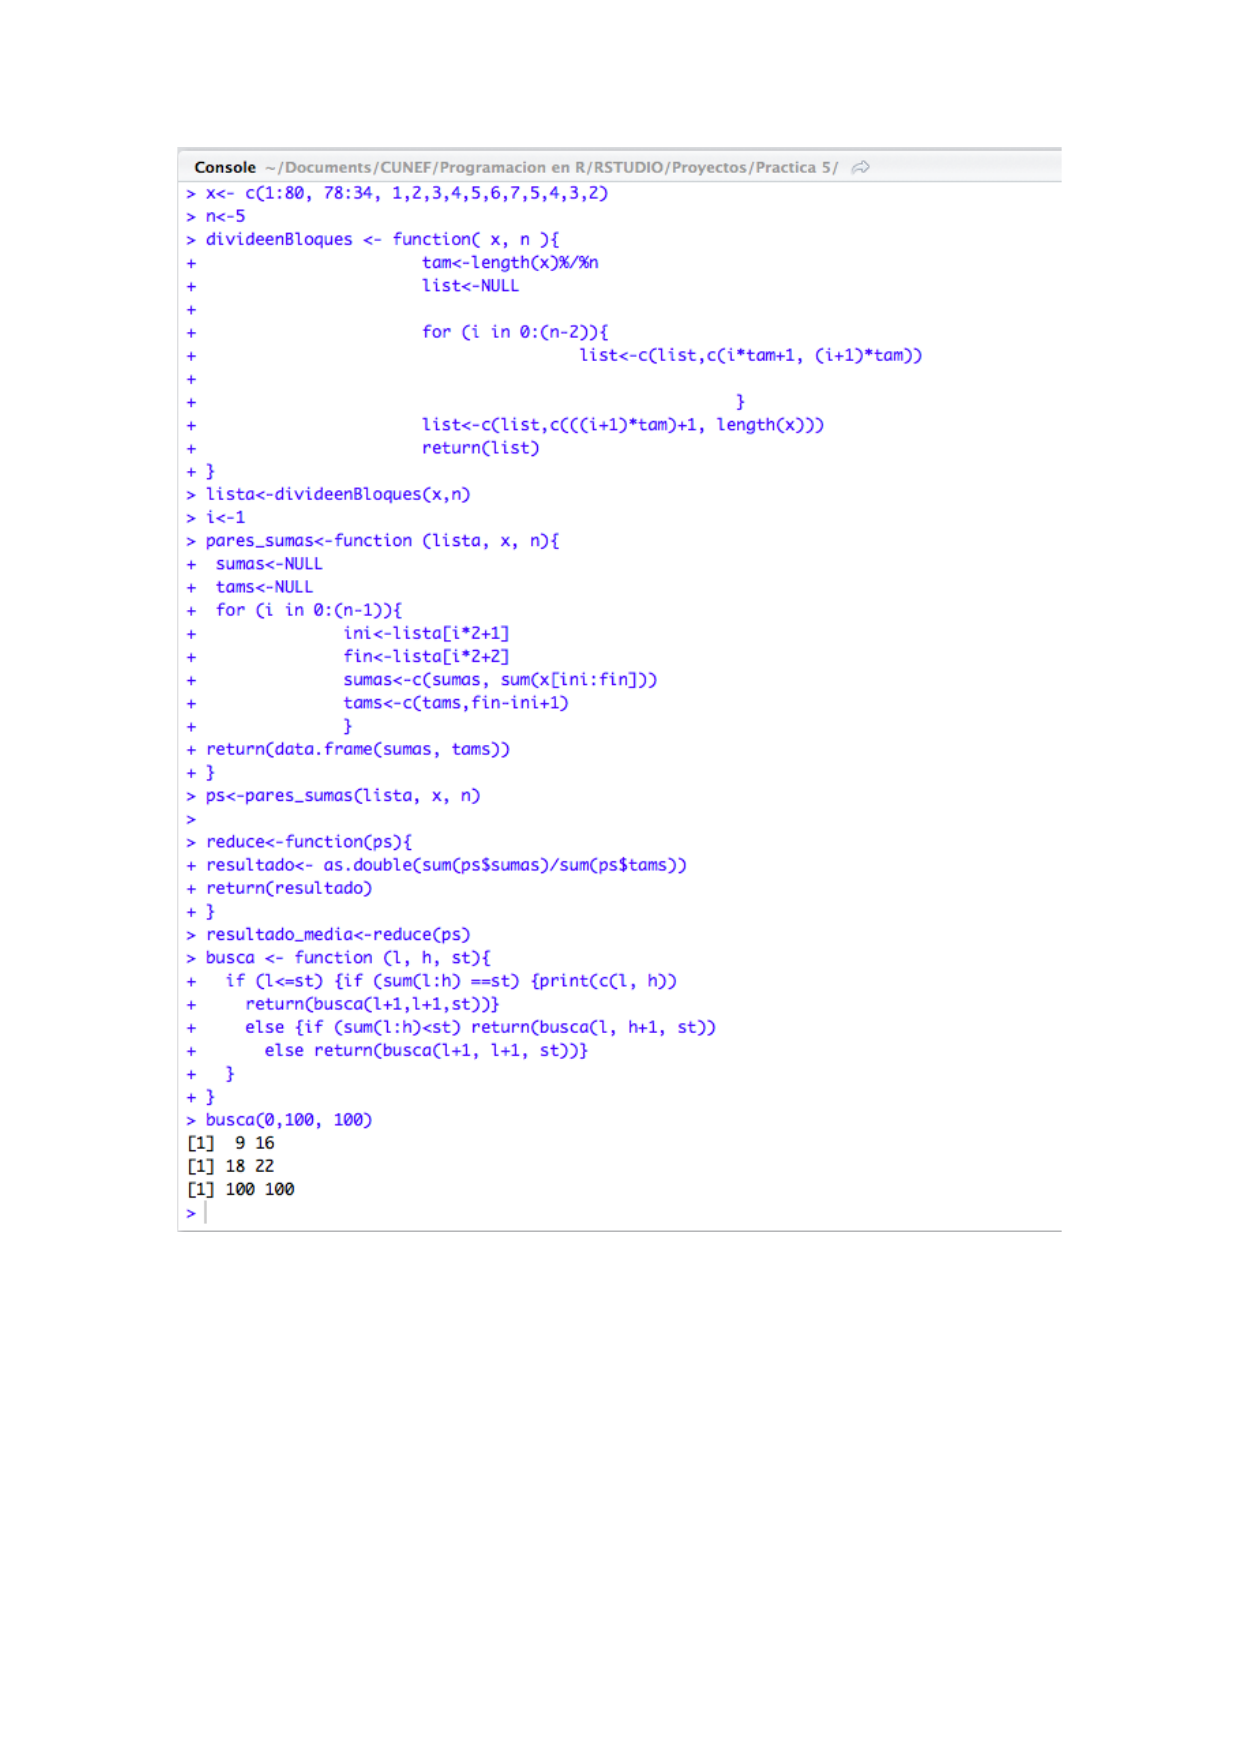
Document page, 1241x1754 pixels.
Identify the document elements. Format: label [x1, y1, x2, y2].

picture [177, 147, 1062, 1232]
